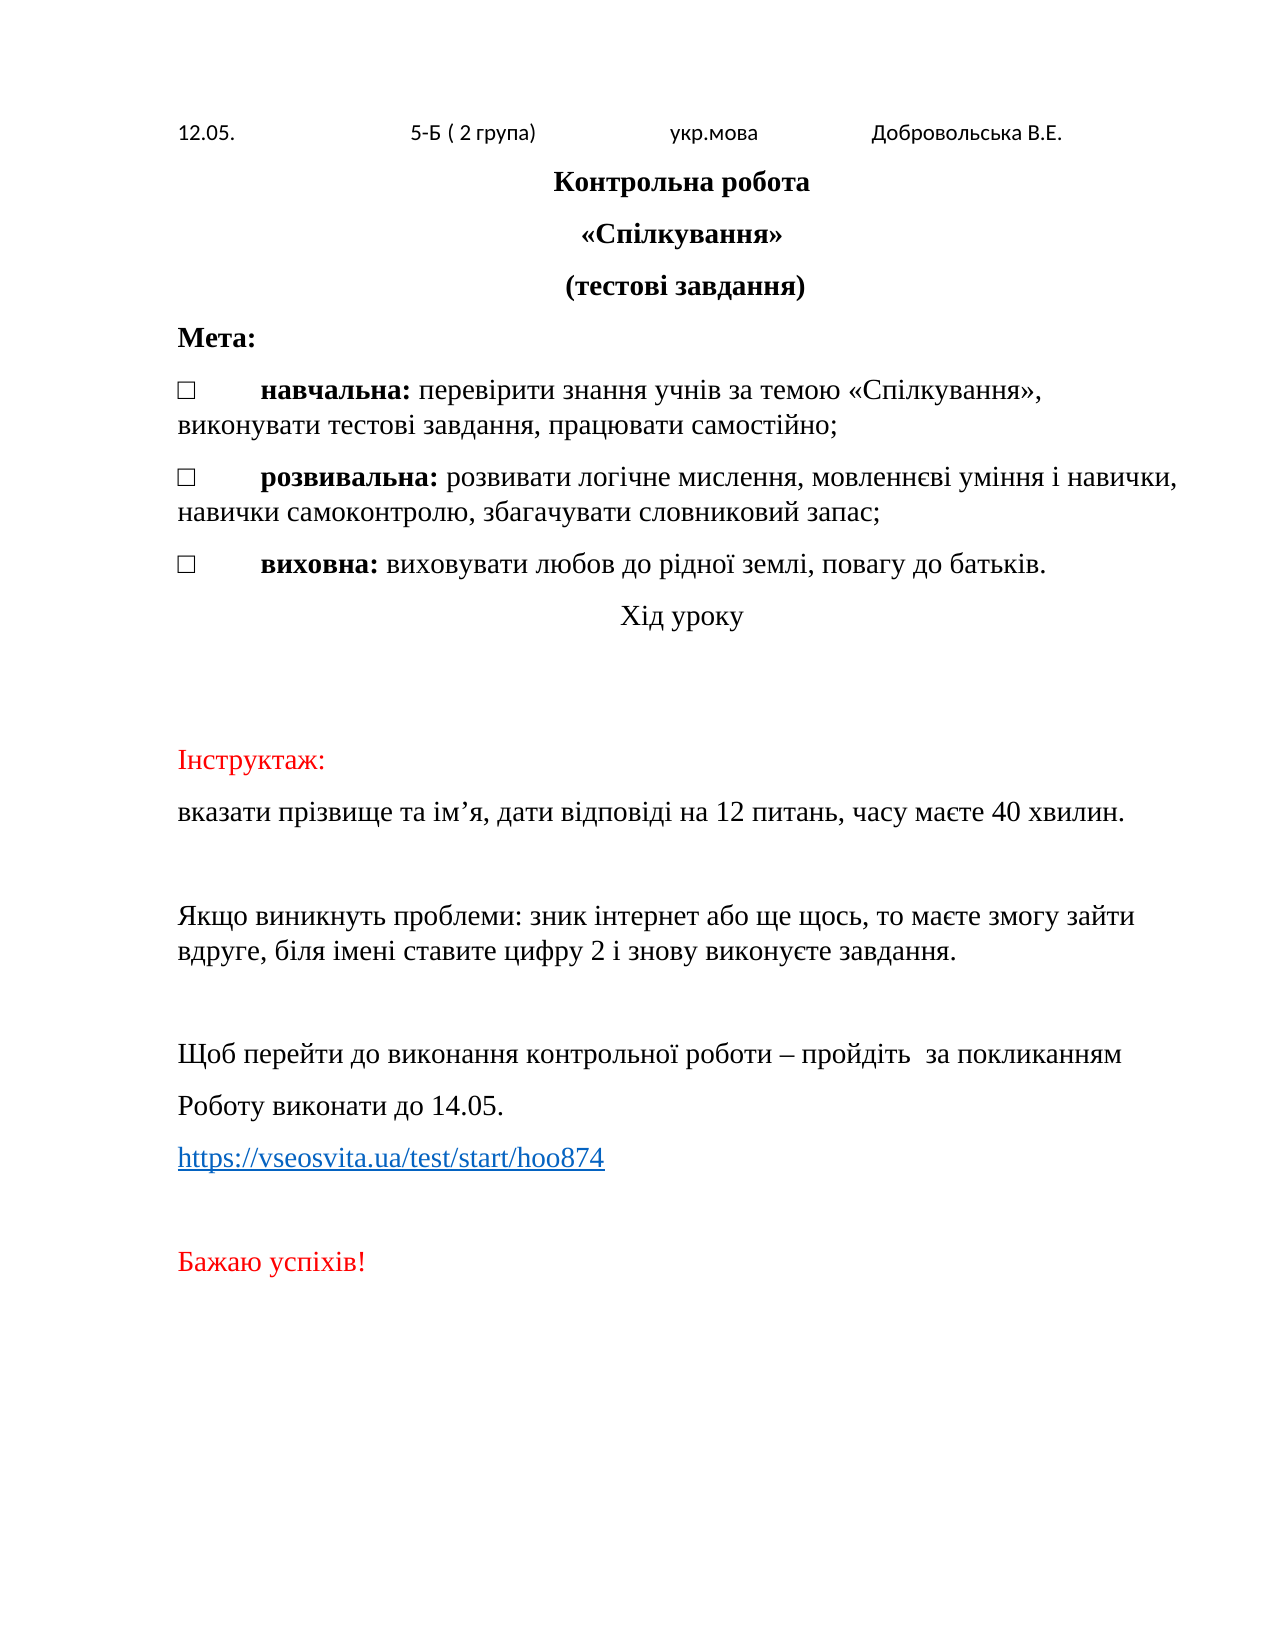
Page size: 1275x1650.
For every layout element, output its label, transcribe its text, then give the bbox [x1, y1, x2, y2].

text https://vseosvita.ua/test/start/hoo874 [177, 1140, 1186, 1174]
text Контрольна робота [177, 164, 1186, 198]
text Якщо виникнуть проблеми: зник інтернет або ще щось, то маєте змогу зайти вдруге, біля імені ставите цифру 2 і знову виконуєте завдання. [177, 898, 1186, 966]
text Мета: [177, 320, 1186, 354]
text □ виховна: виховувати любов до рідної землі, повагу до батьків. [177, 546, 1186, 580]
text Інструктаж: [177, 742, 1186, 776]
text Хід уроку [177, 598, 1186, 632]
text Бажаю успіхів! [177, 1244, 1186, 1278]
text □ розвивальна: розвивати логічне мислення, мовленнєві уміння і навички, навички самоконтролю, збагачувати словниковий запас; [177, 459, 1186, 528]
text 12.05. 5-Б ( 2 група) укр.мова Добровольська В.Е. [177, 118, 1186, 146]
text Щоб перейти до виконання контрольної роботи – пройдіть за покликанням [177, 1037, 1186, 1070]
text Роботу виконати до 14.05. [177, 1088, 1186, 1122]
text (тестові завдання) [177, 268, 1186, 302]
text □ навчальна: перевірити знання учнів за темою «Спілкування», виконувати тестові завдання, працювати самостійно; [177, 372, 1186, 441]
text «Спілкування» [177, 216, 1186, 250]
text вказати прізвище та ім’я, дати відповіді на 12 питань, часу маєте 40 хвилин. [177, 794, 1186, 827]
